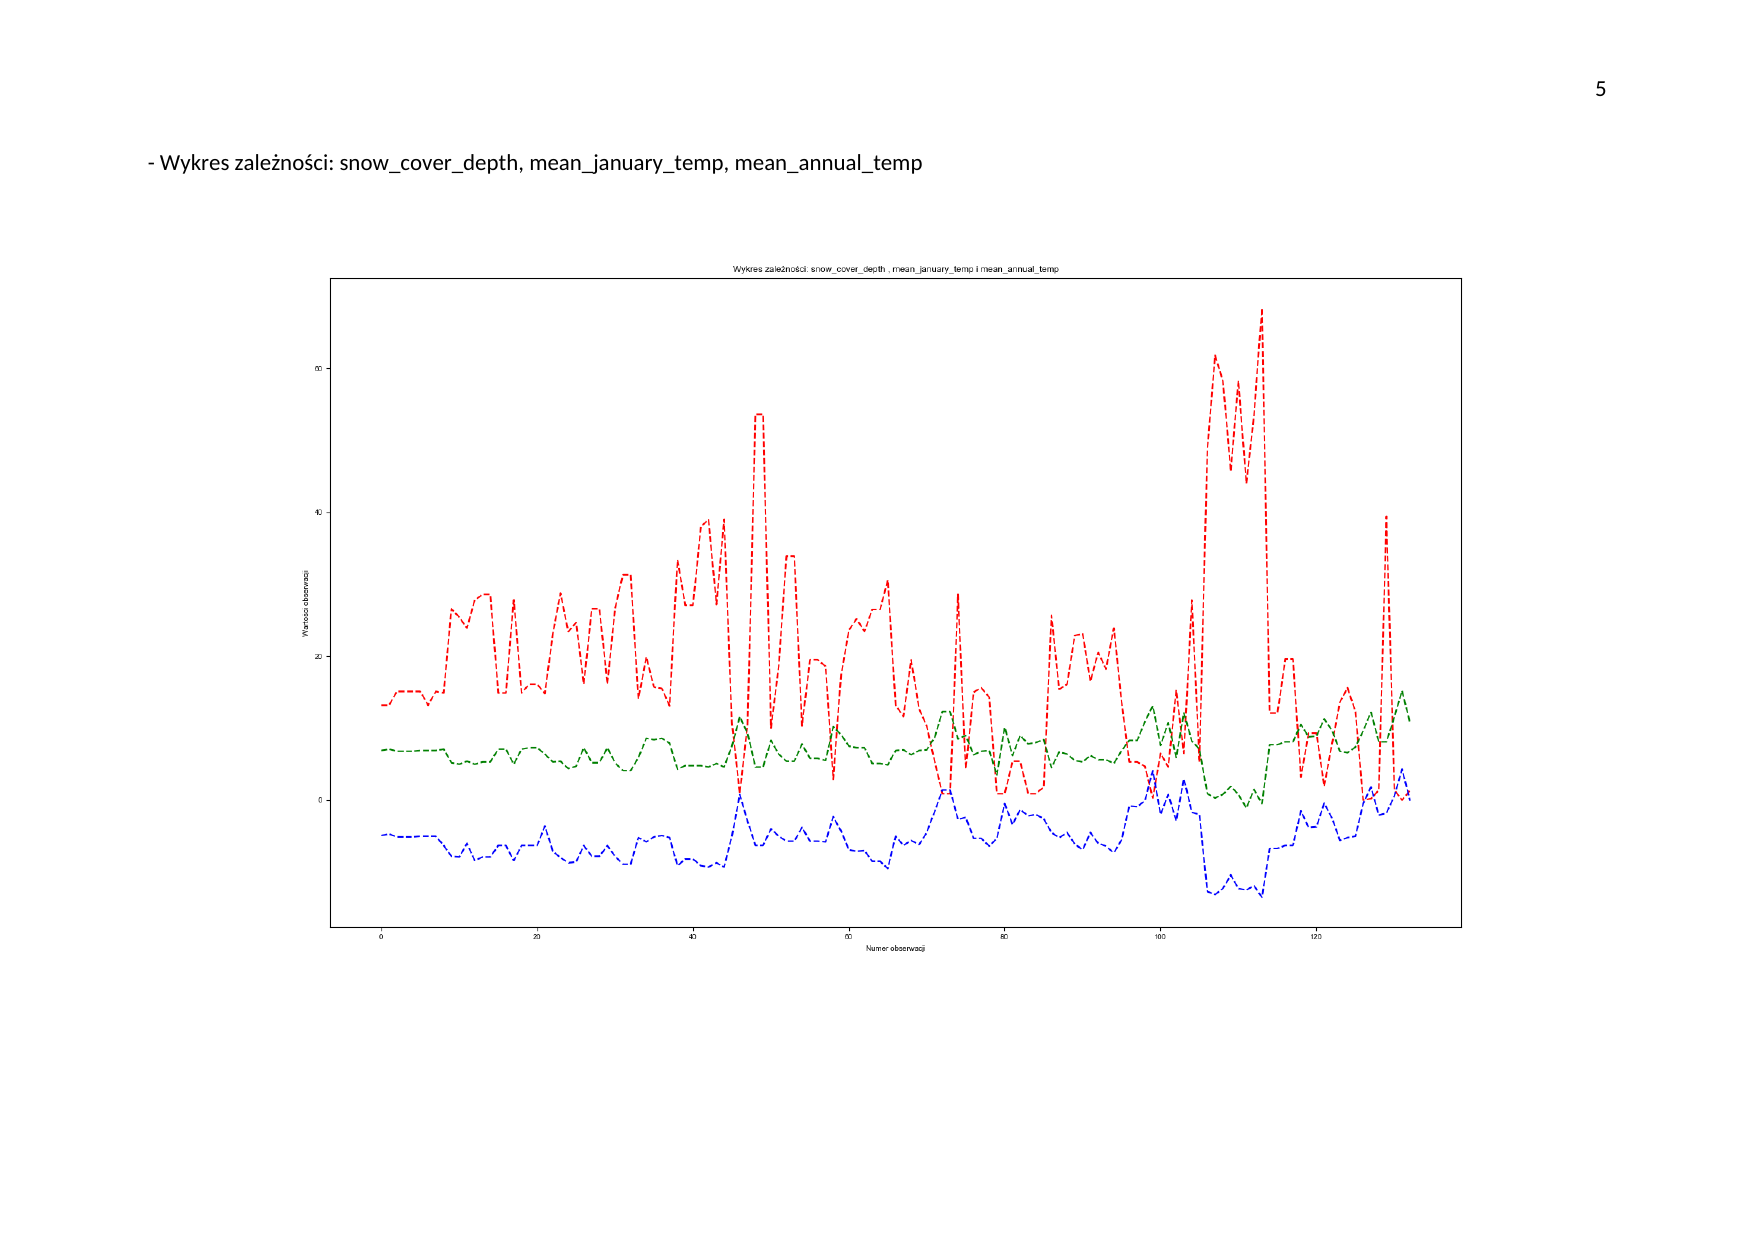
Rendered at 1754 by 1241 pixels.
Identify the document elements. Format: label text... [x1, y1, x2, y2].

text Wizualizacja skorelowanych zmiennych na wspólnych wykresach - Wykres zależności: mean_annual_temp, mean_january_temp, mean_july_temp - Wykres zależności: snow_cover_depth, mean_january_temp, mean_annual_temp [148, 148, 1606, 177]
picture [147, 177, 1607, 1019]
